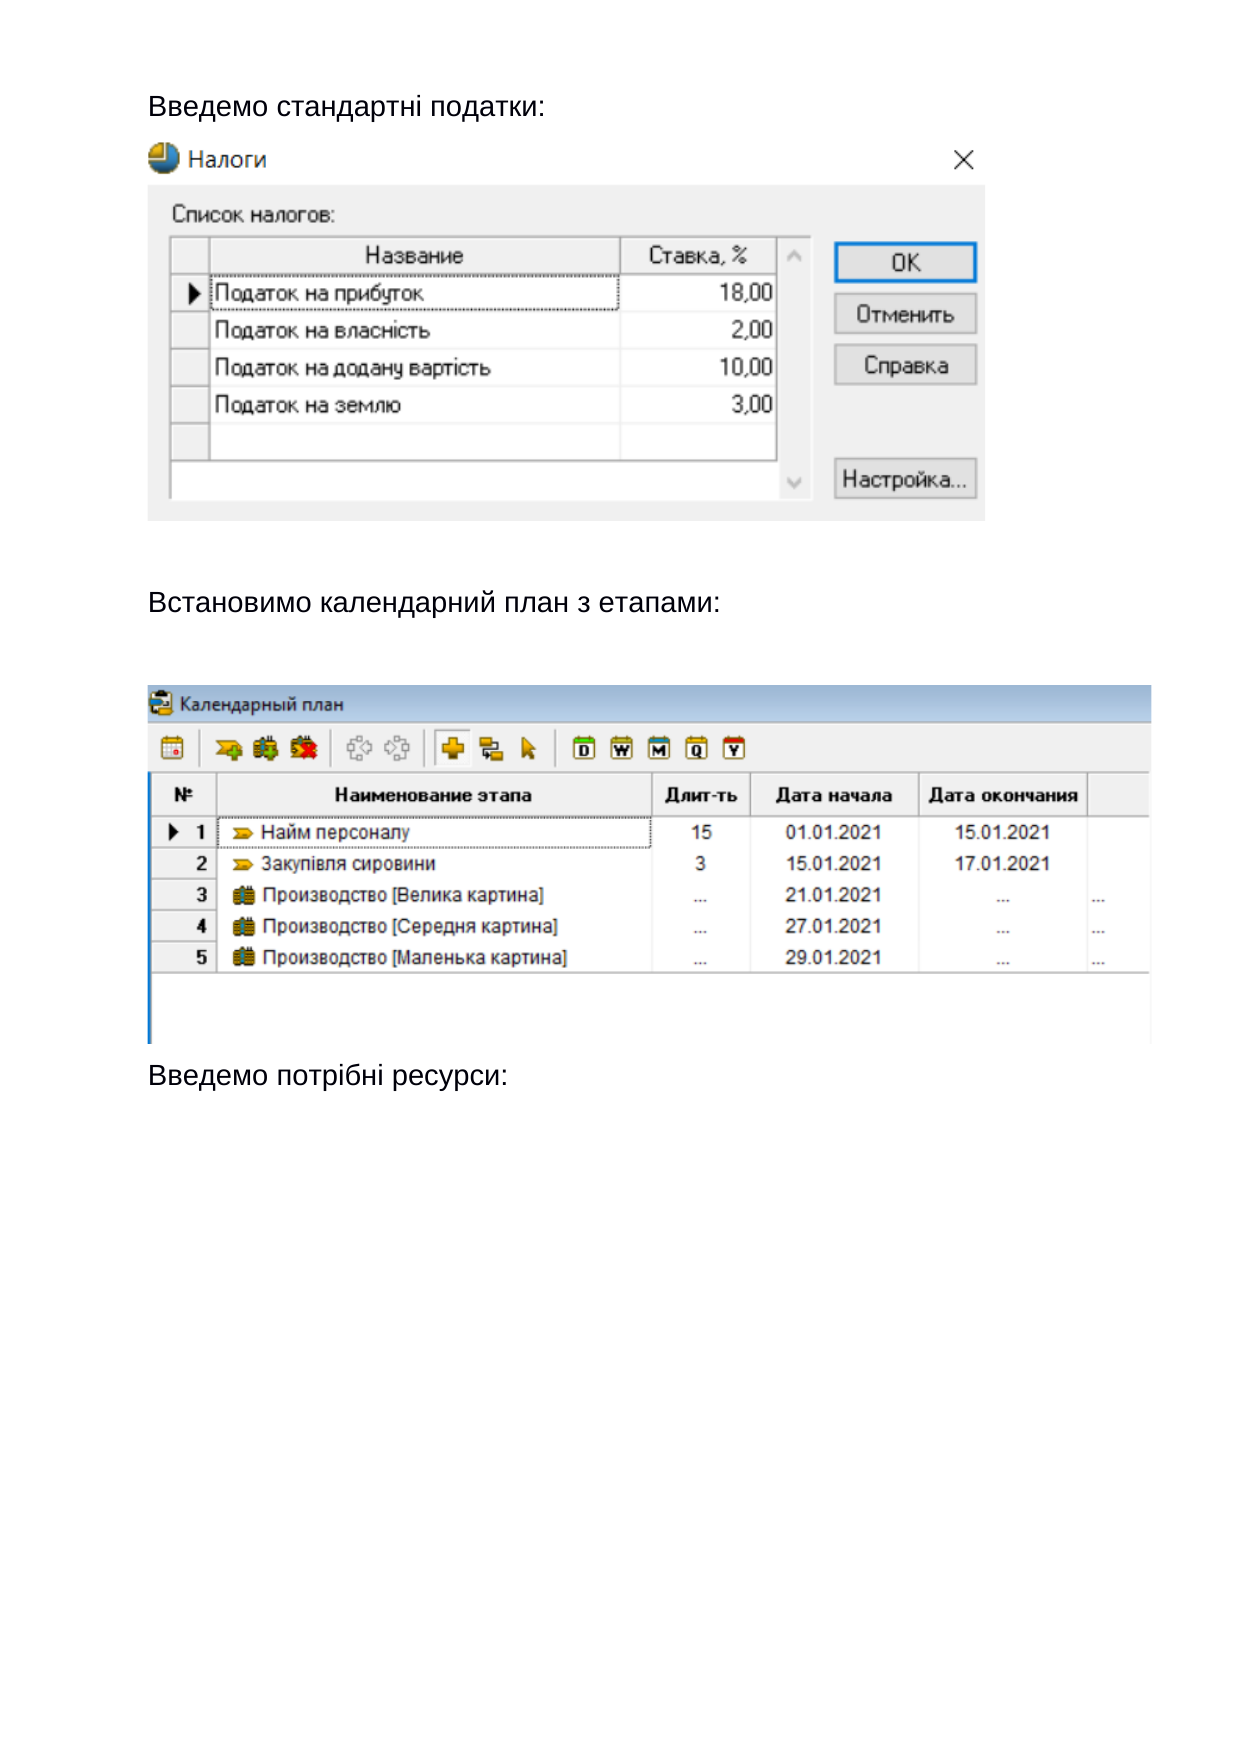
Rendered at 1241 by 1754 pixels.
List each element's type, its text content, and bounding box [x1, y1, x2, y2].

text Введемо потрібні ресурси: [148, 1058, 1152, 1092]
text Встановимо календарний план з етапами: [148, 585, 1152, 618]
picture [147, 685, 1152, 1044]
text Введемо стандартні податки: [148, 88, 1152, 122]
picture [147, 138, 985, 521]
